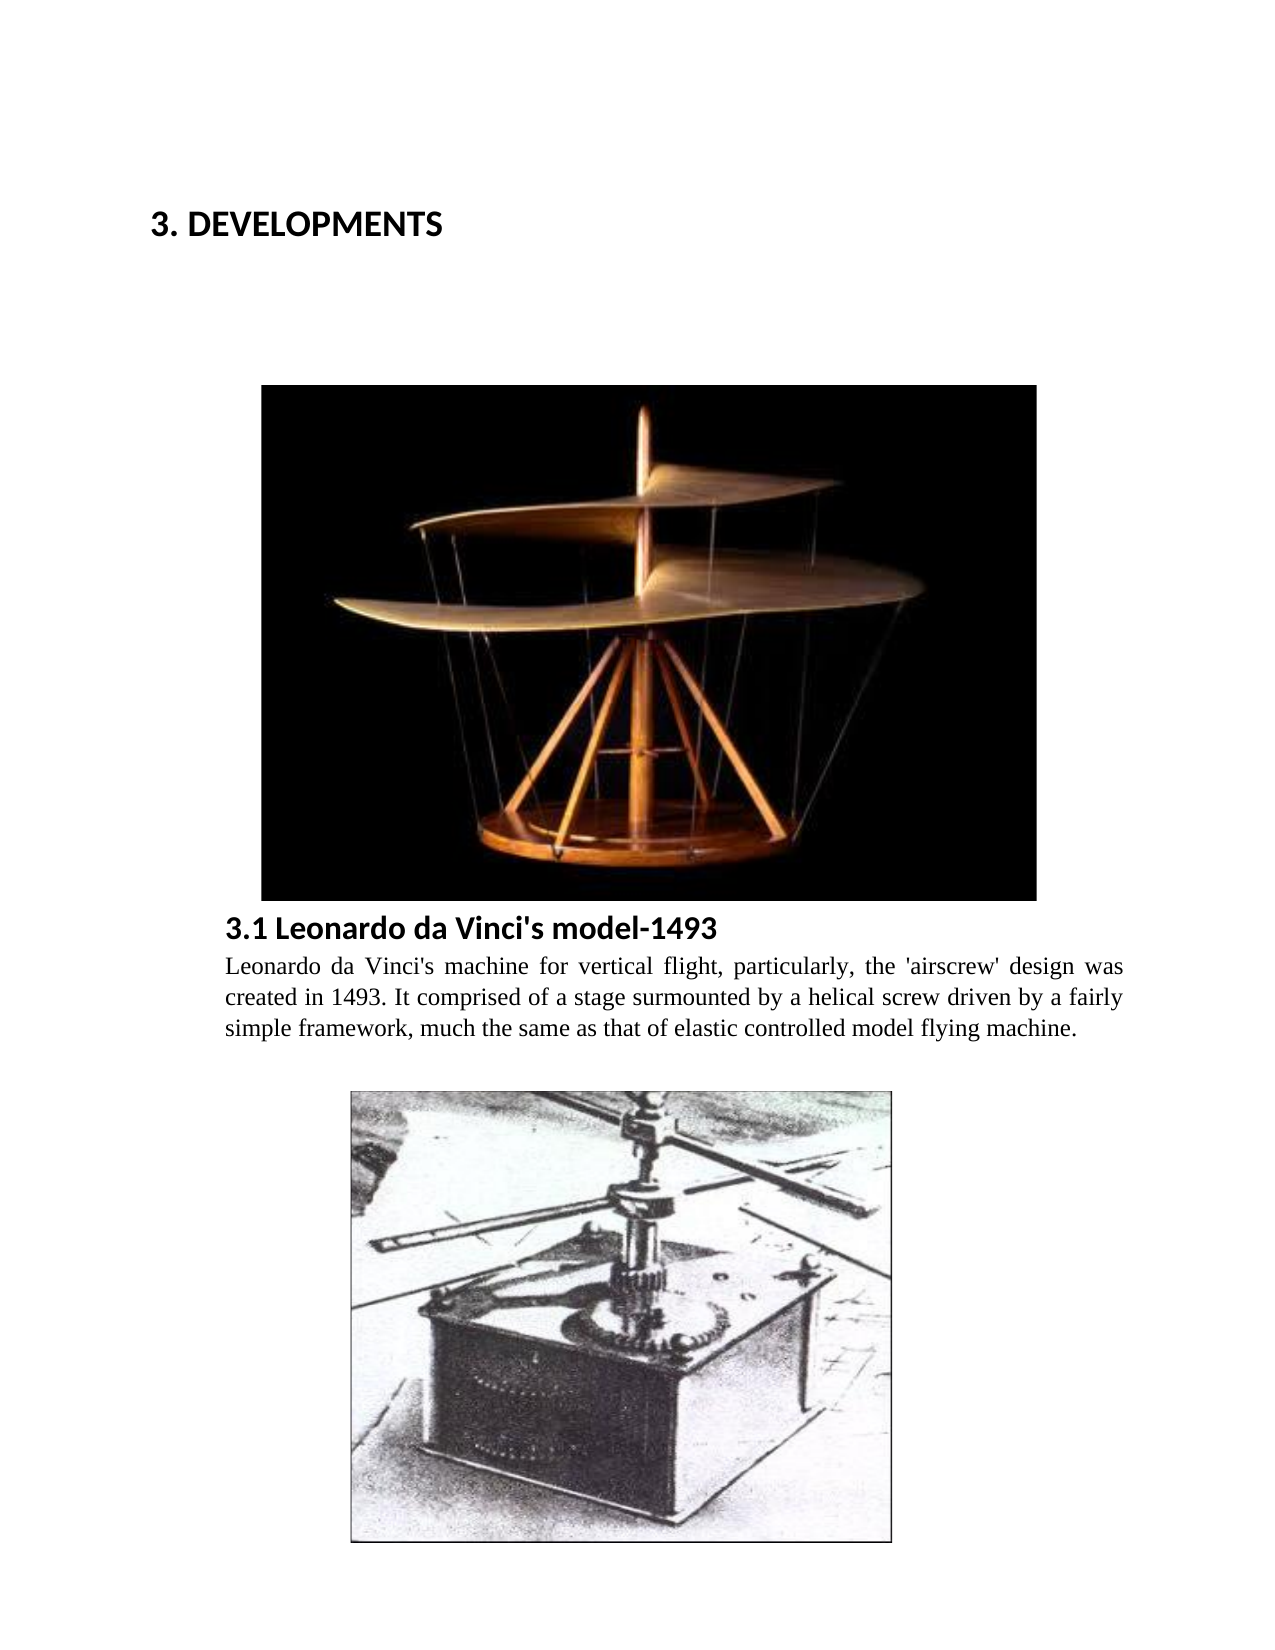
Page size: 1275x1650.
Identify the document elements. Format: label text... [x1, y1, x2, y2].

list DEVELOPMENTS [150, 199, 1125, 245]
picture [350, 1091, 893, 1543]
list Leonardo da Vinci's machine for vertical flight, particularly, the 'airscrew' design was created in 1493. It comprised of a stage surmounted by a helical screw driven by a fairly simple framework, much the same as that of elastic controlled model flying machine. [225, 951, 1125, 1042]
picture [261, 385, 1037, 901]
